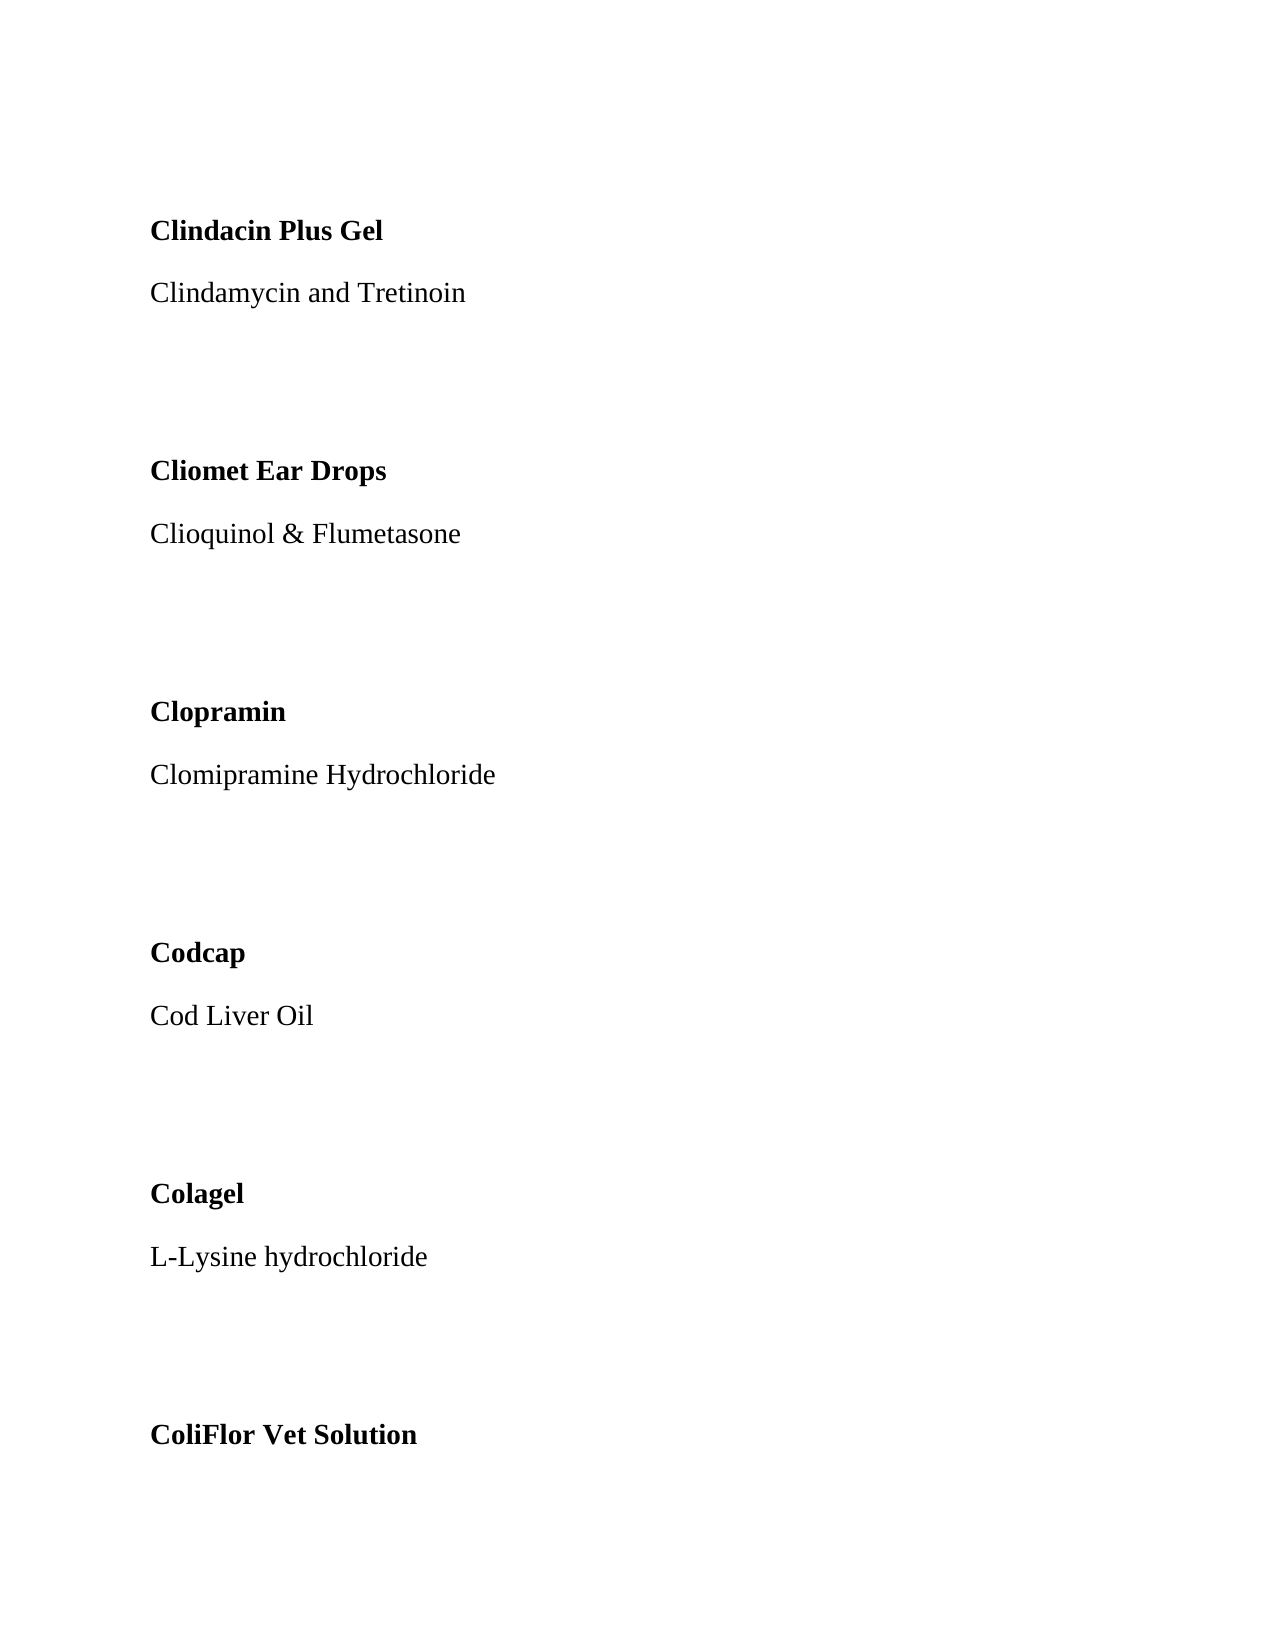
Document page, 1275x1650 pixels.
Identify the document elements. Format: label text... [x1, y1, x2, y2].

text Clindamycin and Tretinoin [150, 275, 1125, 309]
text Cliomet Ear Drops [150, 453, 1125, 487]
text Codcap [150, 935, 1125, 969]
text Clindacin Plus Gel [150, 213, 1125, 246]
text ColiFlor Vet Solution [150, 1417, 1125, 1450]
text Clomipramine Hydrochloride [150, 757, 1125, 791]
text Cod Liver Oil [150, 998, 1125, 1031]
text L-Lysine hydrochloride [150, 1239, 1125, 1272]
text Colagel [150, 1176, 1125, 1209]
text Clopramin [150, 694, 1125, 728]
text Clioquinol & Flumetasone [150, 516, 1125, 550]
